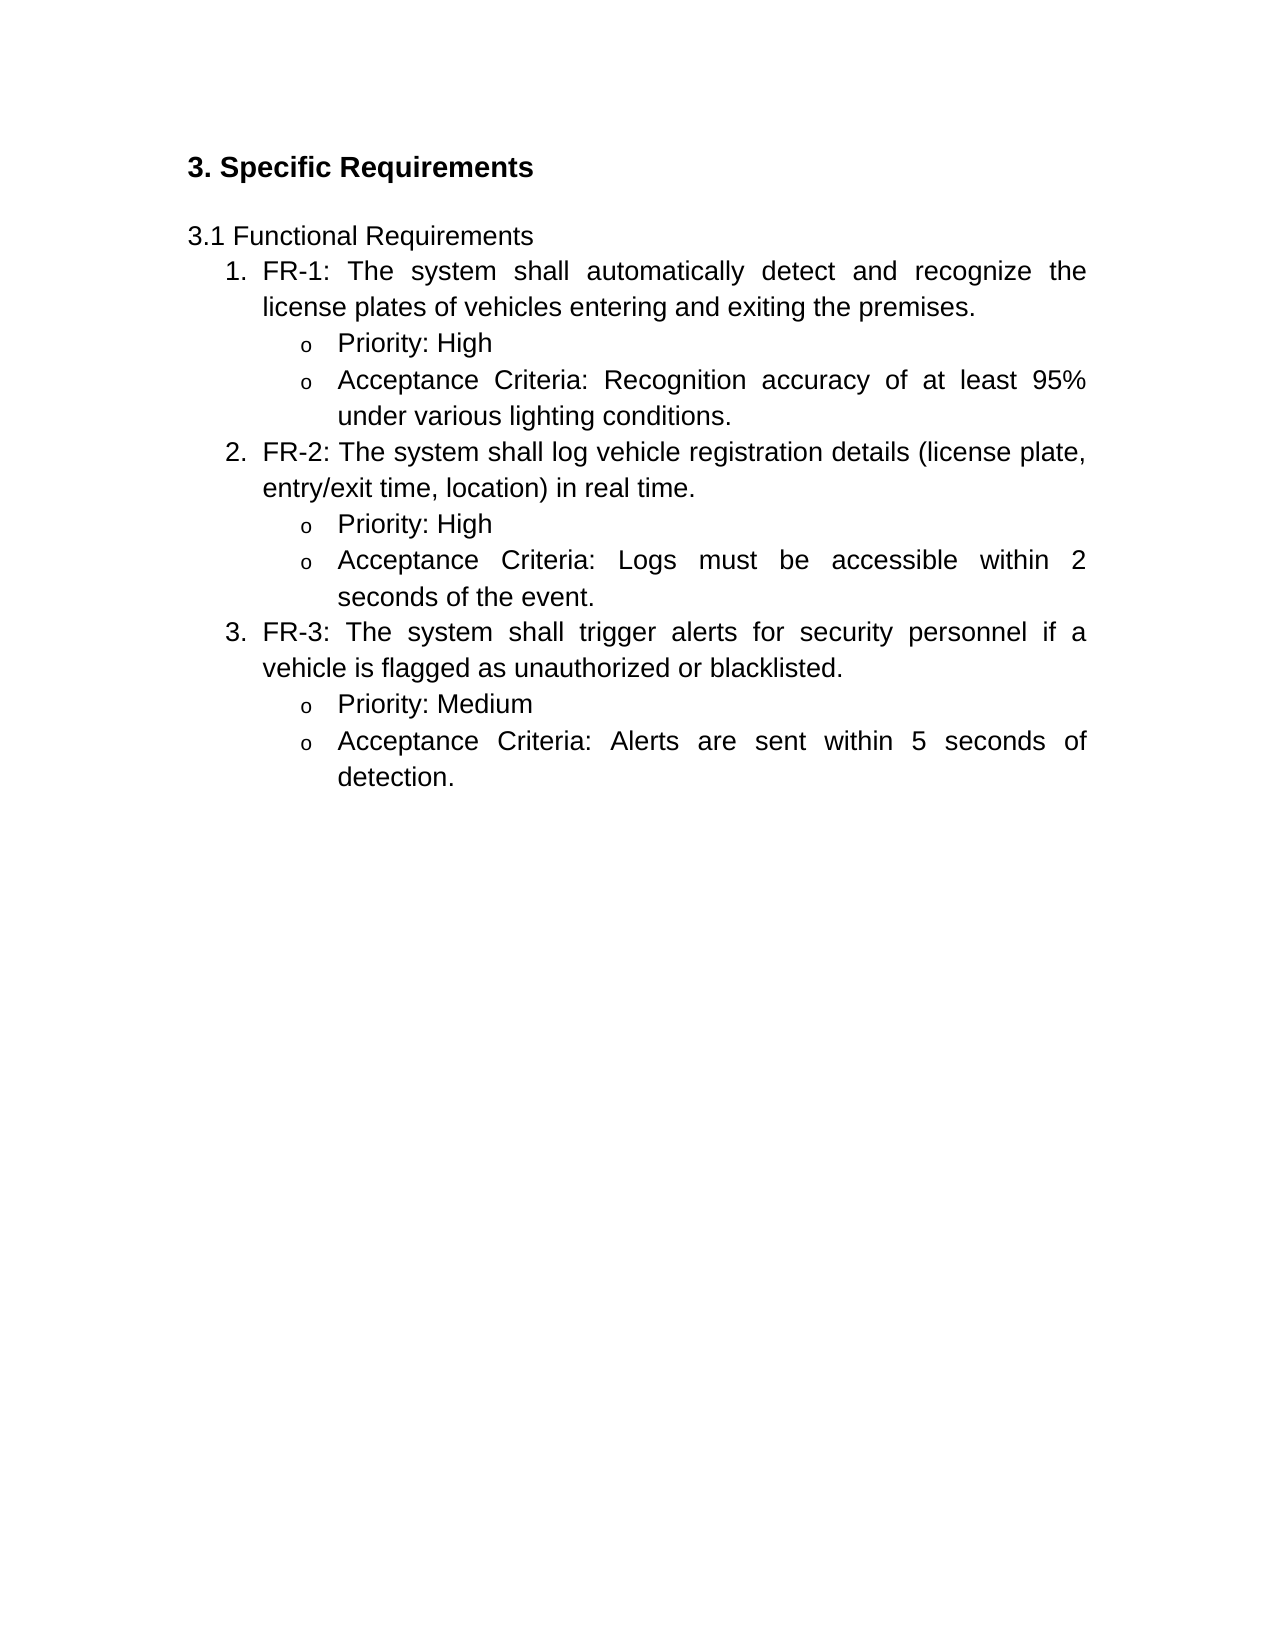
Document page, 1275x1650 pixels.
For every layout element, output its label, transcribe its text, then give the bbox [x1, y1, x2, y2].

subtitle Priority: High [300, 508, 1087, 539]
subtitle Priority: Medium [300, 688, 1087, 720]
subtitle Acceptance Criteria: Recognition accuracy of at least 95% under various lighting conditions. [300, 364, 1087, 431]
subtitle FR-1: The system shall automatically detect and recognize the license plates of vehicles entering and exiting the premises. [225, 255, 1087, 323]
subtitle Acceptance Criteria: Alerts are sent within 5 seconds of detection. [300, 725, 1087, 792]
subtitle Acceptance Criteria: Logs must be accessible within 2 seconds of the event. [300, 544, 1087, 612]
subtitle FR-2: The system shall log vehicle registration details (license plate, entry/exit time, location) in real time. [225, 436, 1087, 503]
subtitle FR-3: The system shall trigger alerts for security personnel if a vehicle is flagged as unauthorized or blacklisted. [225, 616, 1087, 684]
subtitle 3.1 Functional Requirements [187, 219, 1087, 251]
subtitle Priority: High [300, 327, 1087, 359]
subtitle 3. Specific Requirements [187, 150, 1087, 183]
